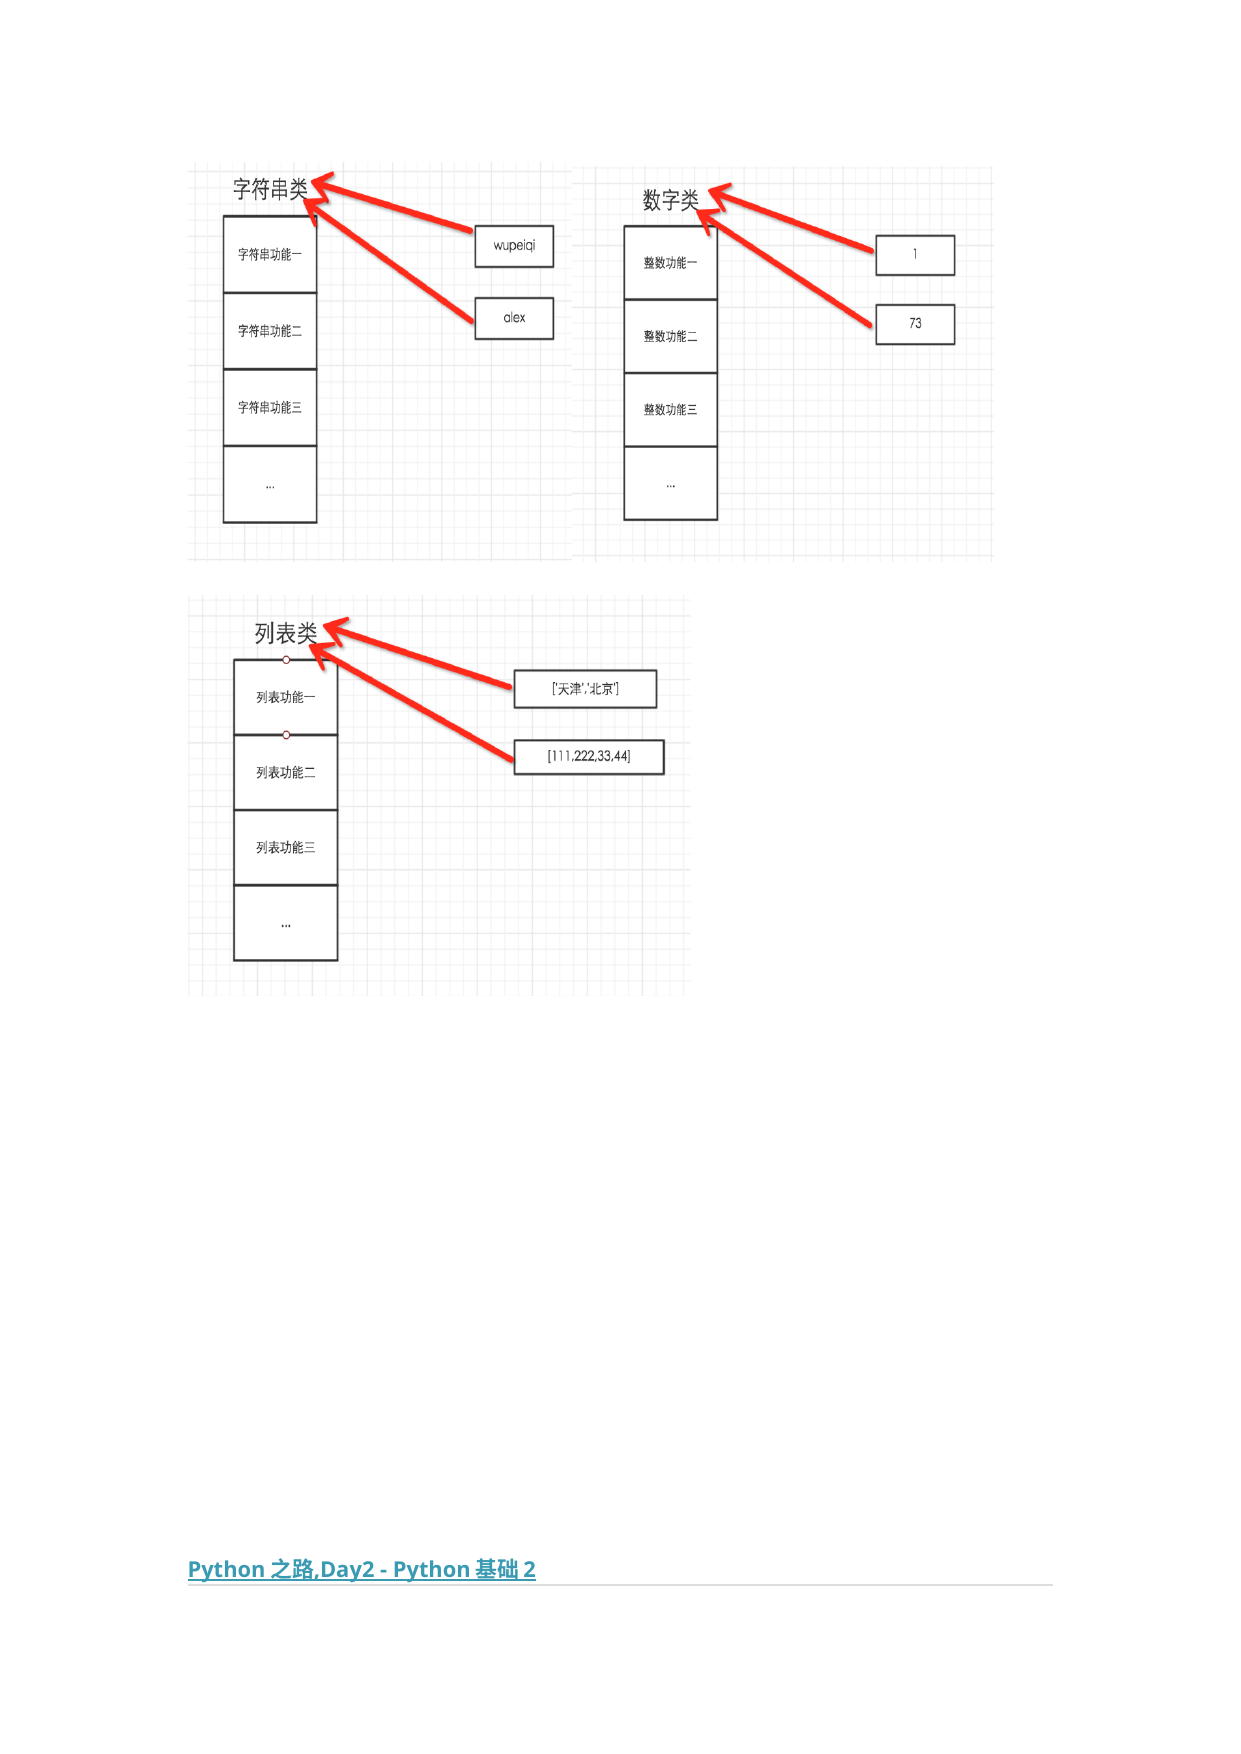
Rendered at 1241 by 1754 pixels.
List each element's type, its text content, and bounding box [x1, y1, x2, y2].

picture [187, 595, 691, 996]
subtitle Python之路,Day2 - Python基础2 [187, 1552, 1053, 1586]
picture [187, 162, 994, 562]
